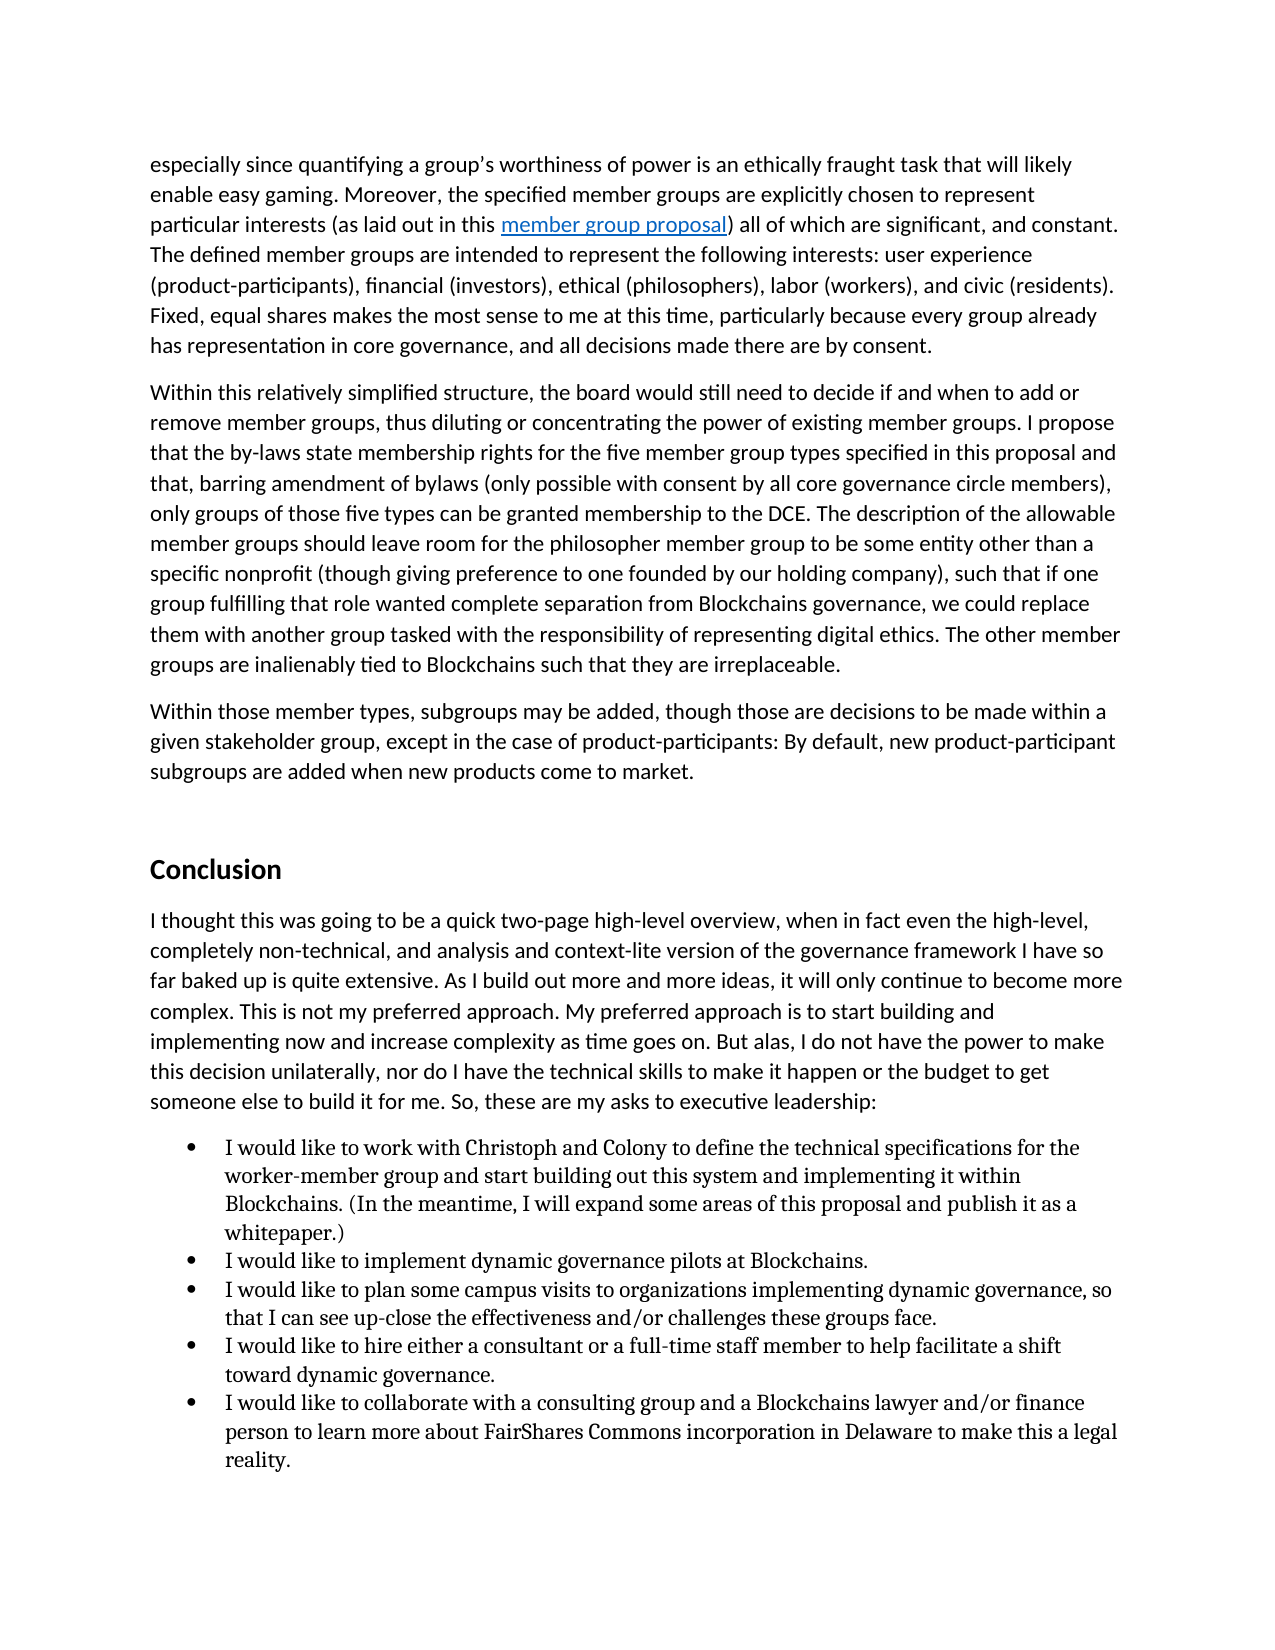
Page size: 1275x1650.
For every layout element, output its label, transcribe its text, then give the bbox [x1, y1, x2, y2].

list I would like to implement dynamic governance pilots at Blockchains. [187, 1248, 1125, 1274]
list I would like to plan some campus visits to organizations implementing dynamic governance, so that I can see up-close the effectiveness and/or challenges these groups face. [187, 1276, 1125, 1331]
list I would like to hire either a consultant or a full-time staff member to help facilitate a shift toward dynamic governance. [187, 1333, 1125, 1388]
text Within this relatively simplified structure, the board would still need to decide if and when to add or remove member groups, thus diluting or concentrating the power of existing member groups. I propose that the by-laws state membership rights for the five member group types specified in this proposal and that, barring amendment of bylaws (only possible with consent by all core governance circle members), only groups of those five types can be granted membership to the DCE. The description of the allowable member groups should leave room for the philosopher member group to be some entity other than a specific nonprofit (though giving preference to one founded by our holding company), such that if one group fulfilling that role wanted complete separation from Blockchains governance, we could replace them with another group tasked with the responsibility of representing digital ethics. The other member groups are inalienably tied to Blockchains such that they are irreplaceable. [150, 378, 1125, 678]
text Within those member types, subgroups may be added, though those are decisions to be made within a given stakeholder group, except in the case of product-participants: By default, new product-participant subgroups are added when new products come to market. [150, 697, 1125, 785]
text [150, 150, 1125, 359]
text Conclusion [150, 851, 1125, 887]
list I would like to work with Christoph and Colony to define the technical specifications for the worker-member group and start building out this system and implementing it within Blockchains. (In the meantime, I will expand some areas of this proposal and publish it as a whitepaper.) [187, 1134, 1125, 1246]
list I would like to collaborate with a consulting group and a Blockchains lawyer and/or finance person to learn more about FairShares Commons incorporation in Delaware to make this a legal reality. [187, 1390, 1125, 1473]
text I thought this was going to be a quick two-page high-level overview, when in fact even the high-level, completely non-technical, and analysis and context-lite version of the governance framework I have so far baked up is quite extensive. As I build out more and more ideas, it will only continue to become more complex. This is not my preferred approach. My preferred approach is to start building and implementing now and increase complexity as time goes on. But alas, I do not have the power to make this decision unilaterally, nor do I have the technical skills to make it happen or the budget to get someone else to build it for me. So, these are my asks to executive leadership: [150, 906, 1125, 1115]
